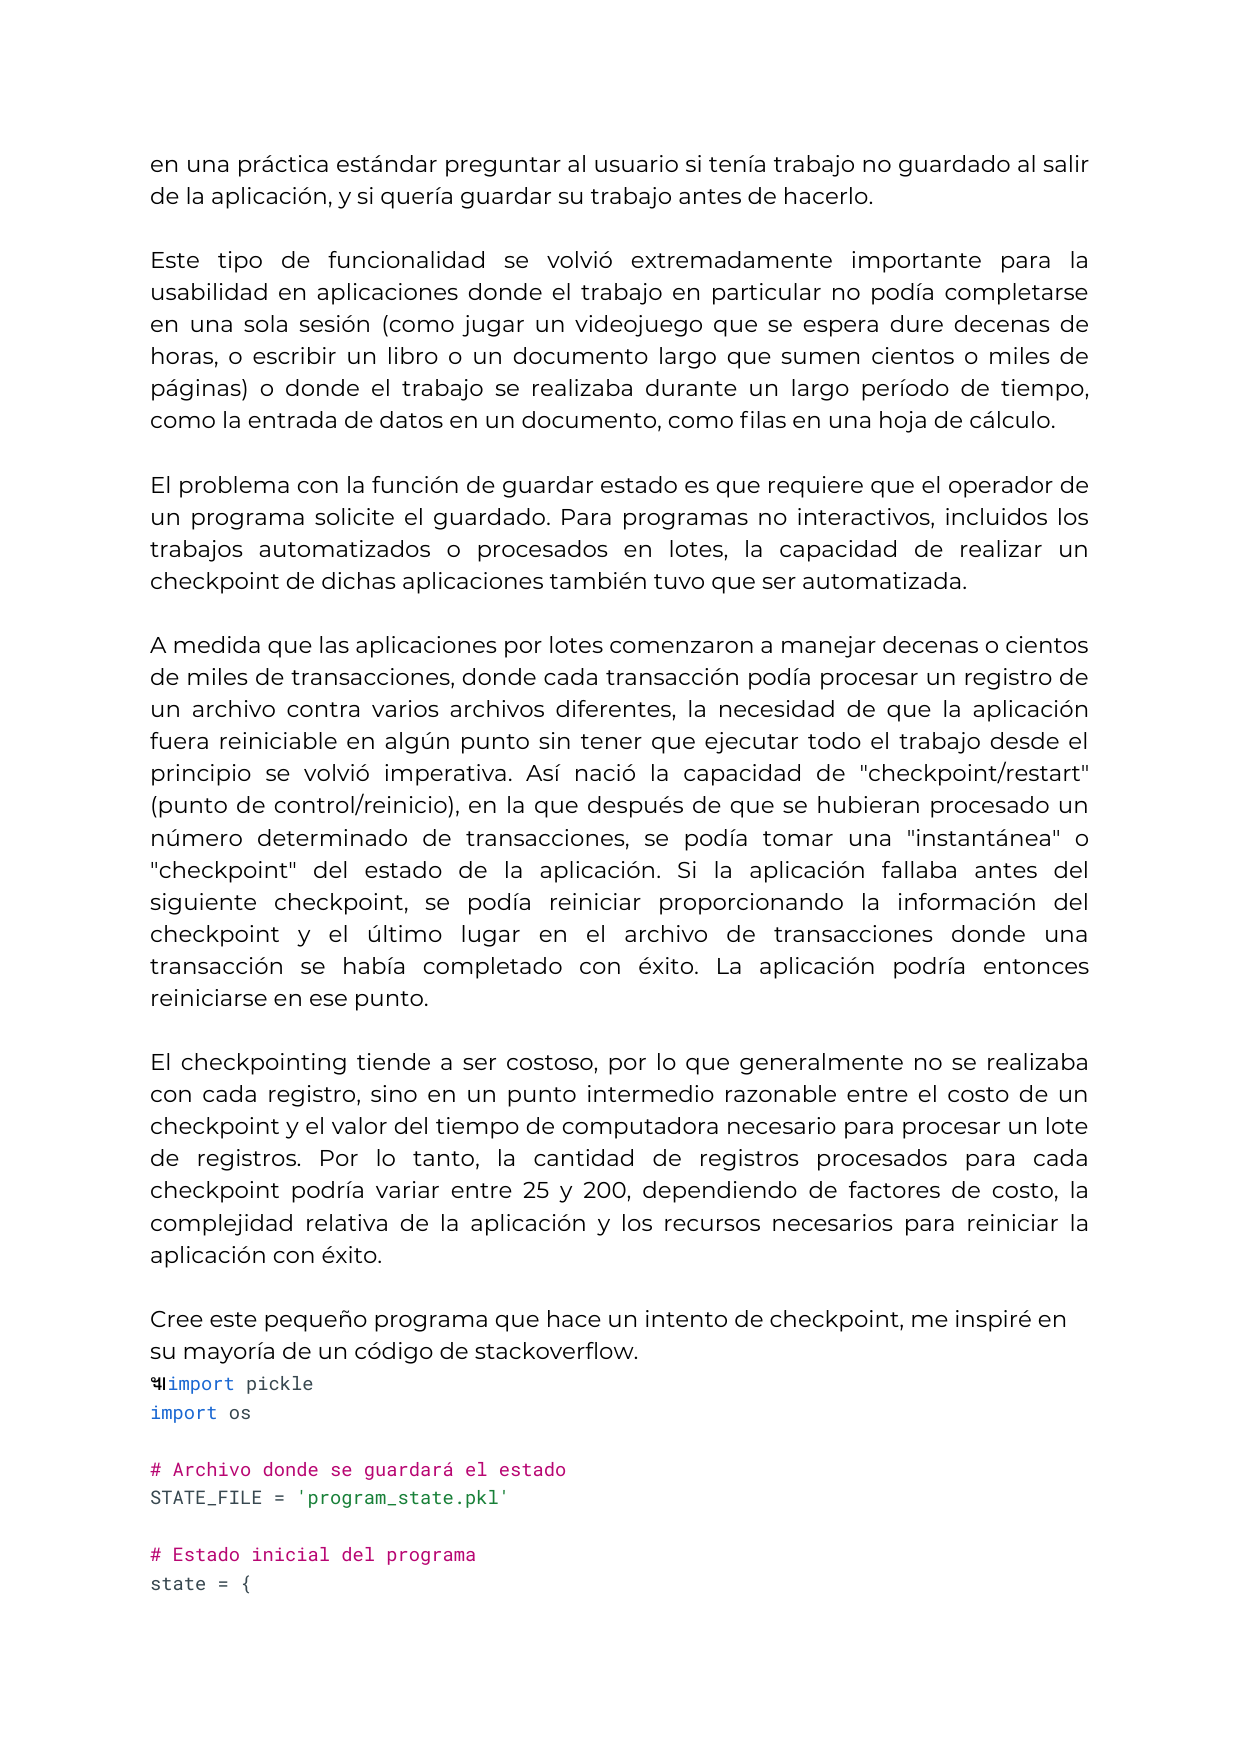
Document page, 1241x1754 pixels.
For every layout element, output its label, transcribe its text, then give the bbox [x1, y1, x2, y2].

text # Archivo donde se guardará el estado [150, 1457, 1090, 1481]
text import pickle [150, 1369, 1090, 1396]
text El checkpointing tiende a ser costoso, por lo que generalmente no se realizaba con cada registro, sino en un punto intermedio razonable entre el costo de un checkpoint y el valor del tiempo de computadora necesario para procesar un lote de registros. Por lo tanto, la cantidad de registros procesados para cada checkpoint podría variar entre 25 y 200, dependiendo de factores de costo, la complejidad relativa de la aplicación y los recursos necesarios para reiniciar la aplicación con éxito. [150, 1048, 1090, 1269]
text import os [150, 1400, 1090, 1424]
text state = { [150, 1570, 1090, 1595]
text Este tipo de funcionalidad se volvió extremadamente importante para la usabilidad en aplicaciones donde el trabajo en particular no podía completarse en una sola sesión (como jugar un videojuego que se espera dure decenas de horas, o escribir un libro o un documento largo que sumen cientos o miles de páginas) o donde el trabajo se realizaba durante un largo período de tiempo, como la entrada de datos en un documento, como filas en una hoja de cálculo. [150, 246, 1090, 434]
text A medida que las aplicaciones por lotes comenzaron a manejar decenas o cientos de miles de transacciones, donde cada transacción podía procesar un registro de un archivo contra varios archivos diferentes, la necesidad de que la aplicación fuera reiniciable en algún punto sin tener que ejecutar todo el trabajo desde el principio se volvió imperativa. Así nació la capacidad de "checkpoint/restart" (punto de control/reinicio), en la que después de que se hubieran procesado un número determinado de transacciones, se podía tomar una "instantánea" o "checkpoint" del estado de la aplicación. Si la aplicación fallaba antes del siguiente checkpoint, se podía reiniciar proporcionando la información del checkpoint y el último lugar en el archivo de transacciones donde una transacción se había completado con éxito. La aplicación podría entonces reiniciarse en ese punto. [150, 631, 1090, 1012]
text El problema con la función de guardar estado es que requiere que el operador de un programa solicite el guardado. Para programas no interactivos, incluidos los trabajos automatizados o procesados en lotes, la capacidad de realizar un checkpoint de dichas aplicaciones también tuvo que ser automatizada. [150, 471, 1090, 595]
text # Estado inicial del programa [150, 1542, 1090, 1567]
text STATE_FILE = 'program_state.pkl' [150, 1485, 1090, 1510]
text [150, 150, 1090, 210]
text Cree este pequeño programa que hace un intento de checkpoint, me inspiré en su mayoría de un código de stackoverflow. [150, 1305, 1090, 1365]
